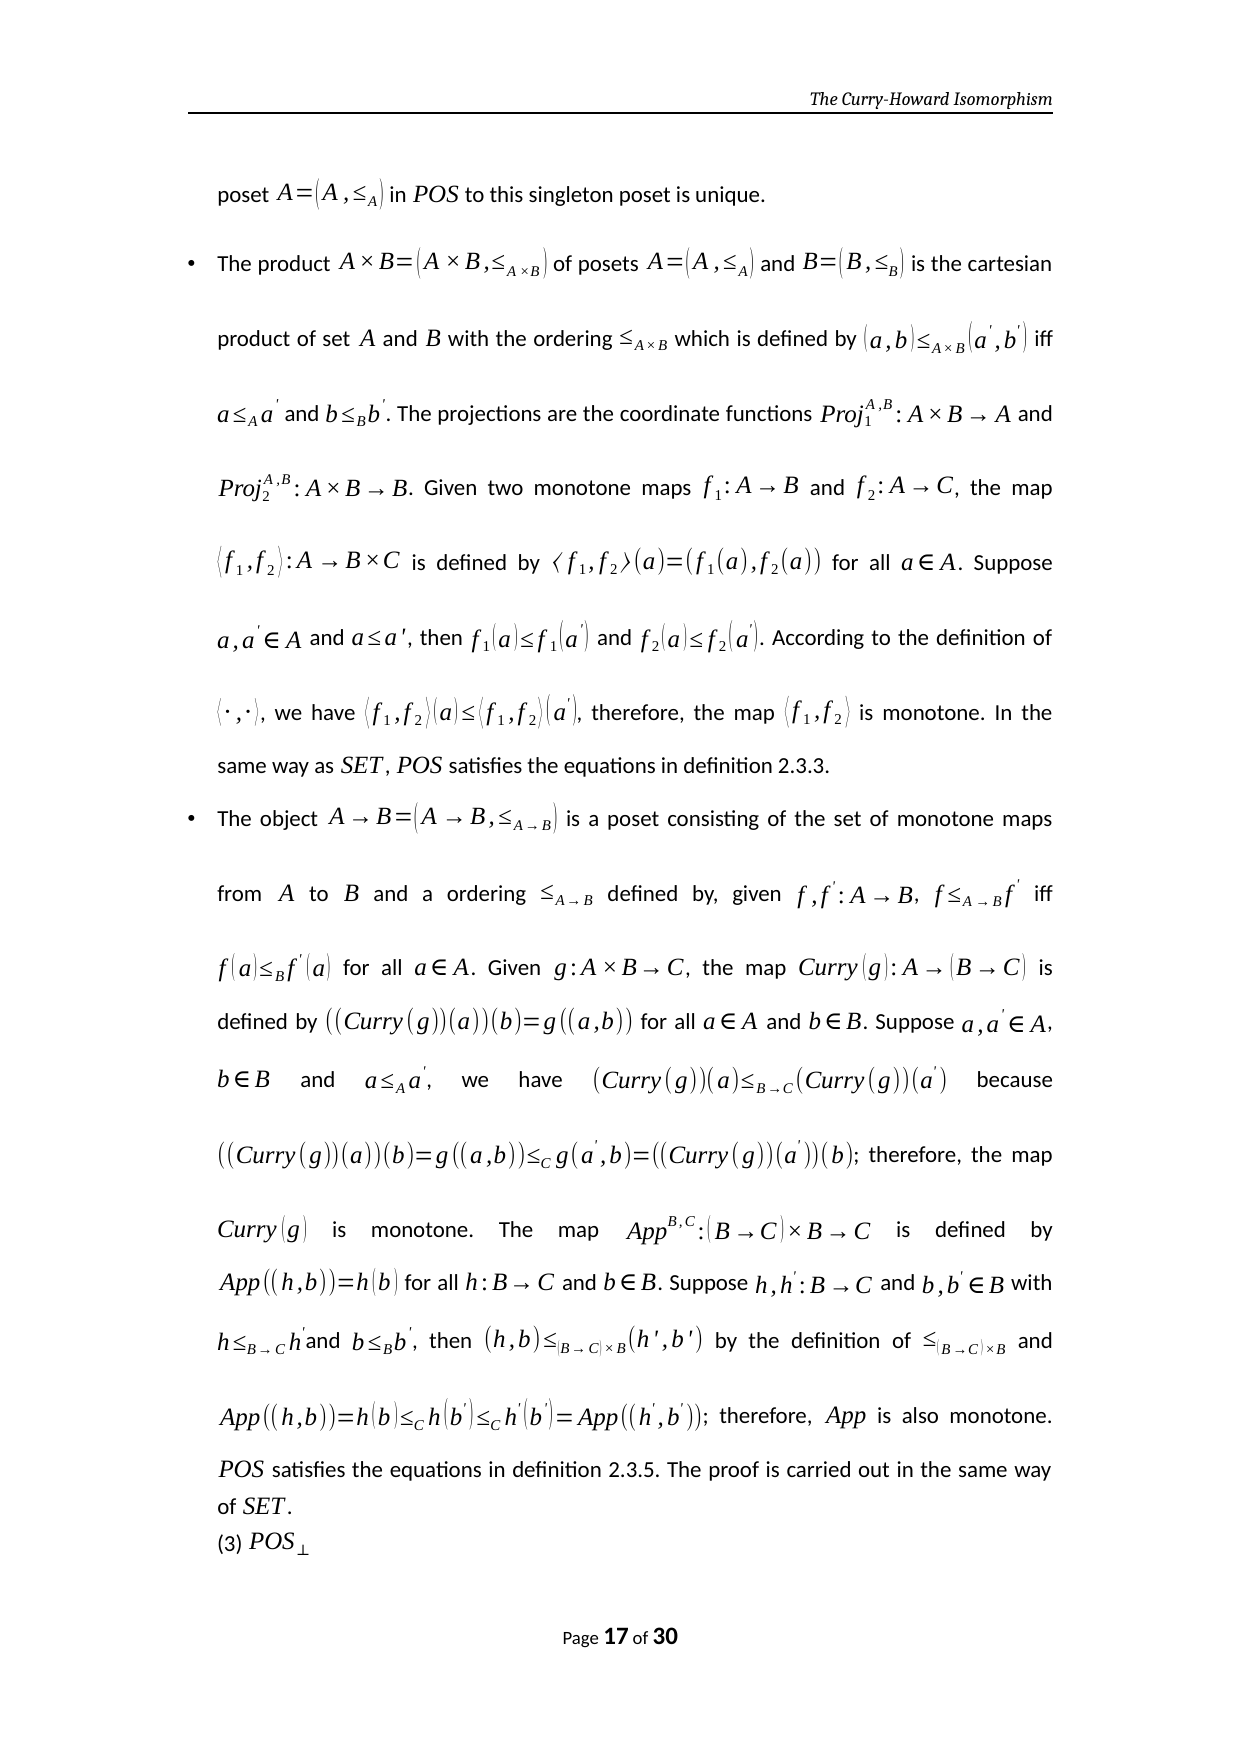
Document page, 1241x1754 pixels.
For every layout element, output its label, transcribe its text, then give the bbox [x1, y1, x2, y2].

text (3) [187, 1527, 1053, 1559]
list The object is a poset consisting of the set of monotone maps from to and a ordering defined by, given , iff for all . Given , the map is defined by for all and . Suppose , and , we have because ; therefore, the map is monotone. The map is defined by for all and . Suppose and with and , then by the definition of and ; therefore, is also monotone. satisfies the equations in definition 2.3.5. The proof is carried out in the same way of . [187, 786, 1053, 1523]
list Any singleton poset can be the terminal object . The map from any poset in to this singleton poset is unique. [187, 162, 1053, 227]
